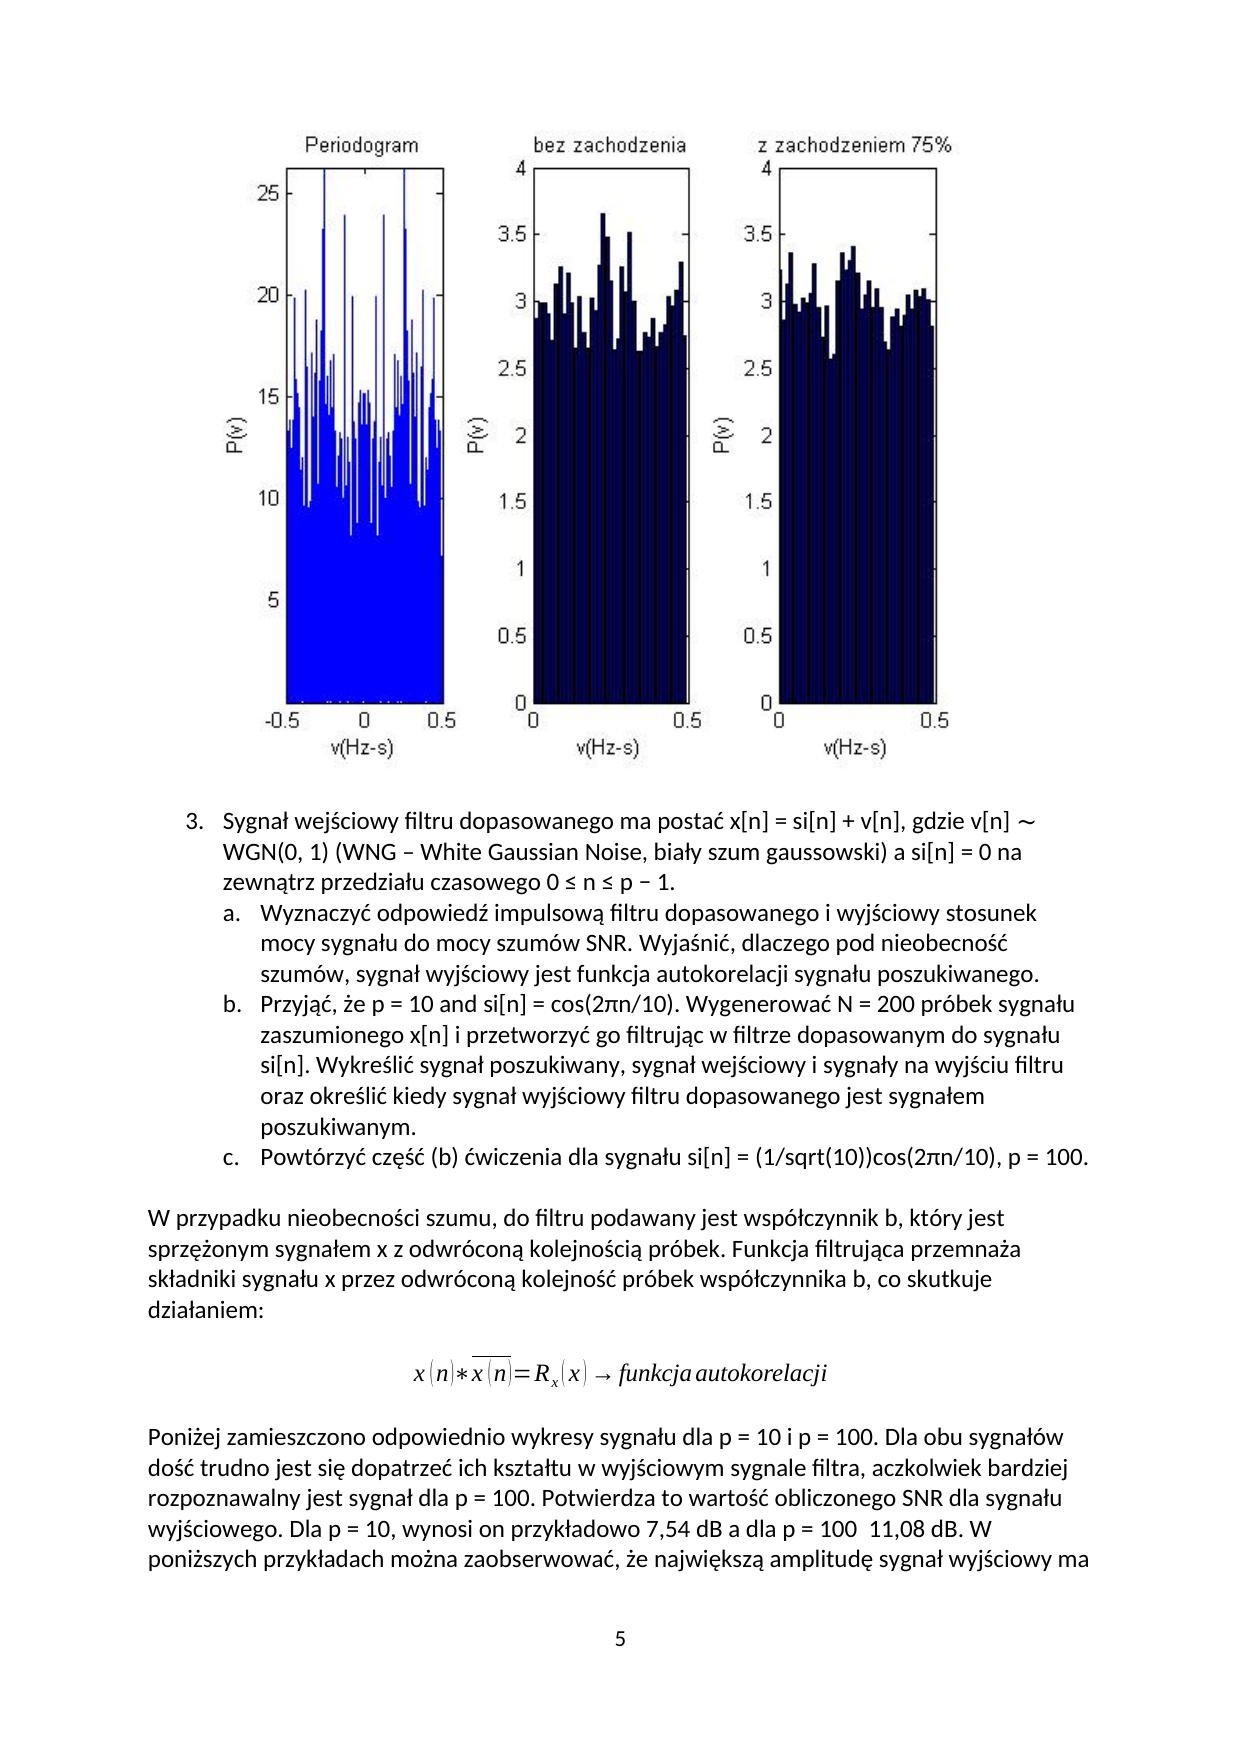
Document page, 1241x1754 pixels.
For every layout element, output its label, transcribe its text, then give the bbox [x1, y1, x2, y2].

picture [147, 118, 1025, 775]
list Sygnał wejściowy filtru dopasowanego ma postać x[n] = si[n] + v[n], gdzie v[n] ∼ WGN(0, 1) (WNG – White Gaussian Noise, biały szum gaussowski) a si[n] = 0 na zewnątrz przedziału czasowego 0 ≤ n ≤ p − 1. [185, 805, 1093, 897]
list Powtórzyć część (b) ćwiczenia dla sygnału si[n] = (1/sqrt(10))cos(2πn/10), p = 100. [223, 1141, 1093, 1172]
list Wyznaczyć odpowiedź impulsową filtru dopasowanego i wyjściowy stosunek mocy sygnału do mocy szumów SNR. Wyjaśnić, dlaczego pod nieobecność szumów, sygnał wyjściowy jest funkcja autokorelacji sygnału poszukiwanego. [223, 897, 1093, 988]
list Przyjąć, że p = 10 and si[n] = cos(2πn/10). Wygenerować N = 200 próbek sygnału zaszumionego x[n] i przetworzyć go filtrując w filtrze dopasowanym do sygnału si[n]. Wykreślić sygnał poszukiwany, sygnał wejściowy i sygnały na wyjściu filtru oraz określić kiedy sygnał wyjściowy filtru dopasowanego jest sygnałem poszukiwanym. [223, 988, 1093, 1141]
text W przypadku nieobecności szumu, do filtru podawany jest współczynnik b, który jest sprzężonym sygnałem x z odwróconą kolejnością próbek. Funkcja filtrująca przemnaża składniki sygnału x przez odwróconą kolejność próbek współczynnika b, co skutkuje działaniem: [148, 1202, 1093, 1324]
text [148, 1421, 1093, 1574]
